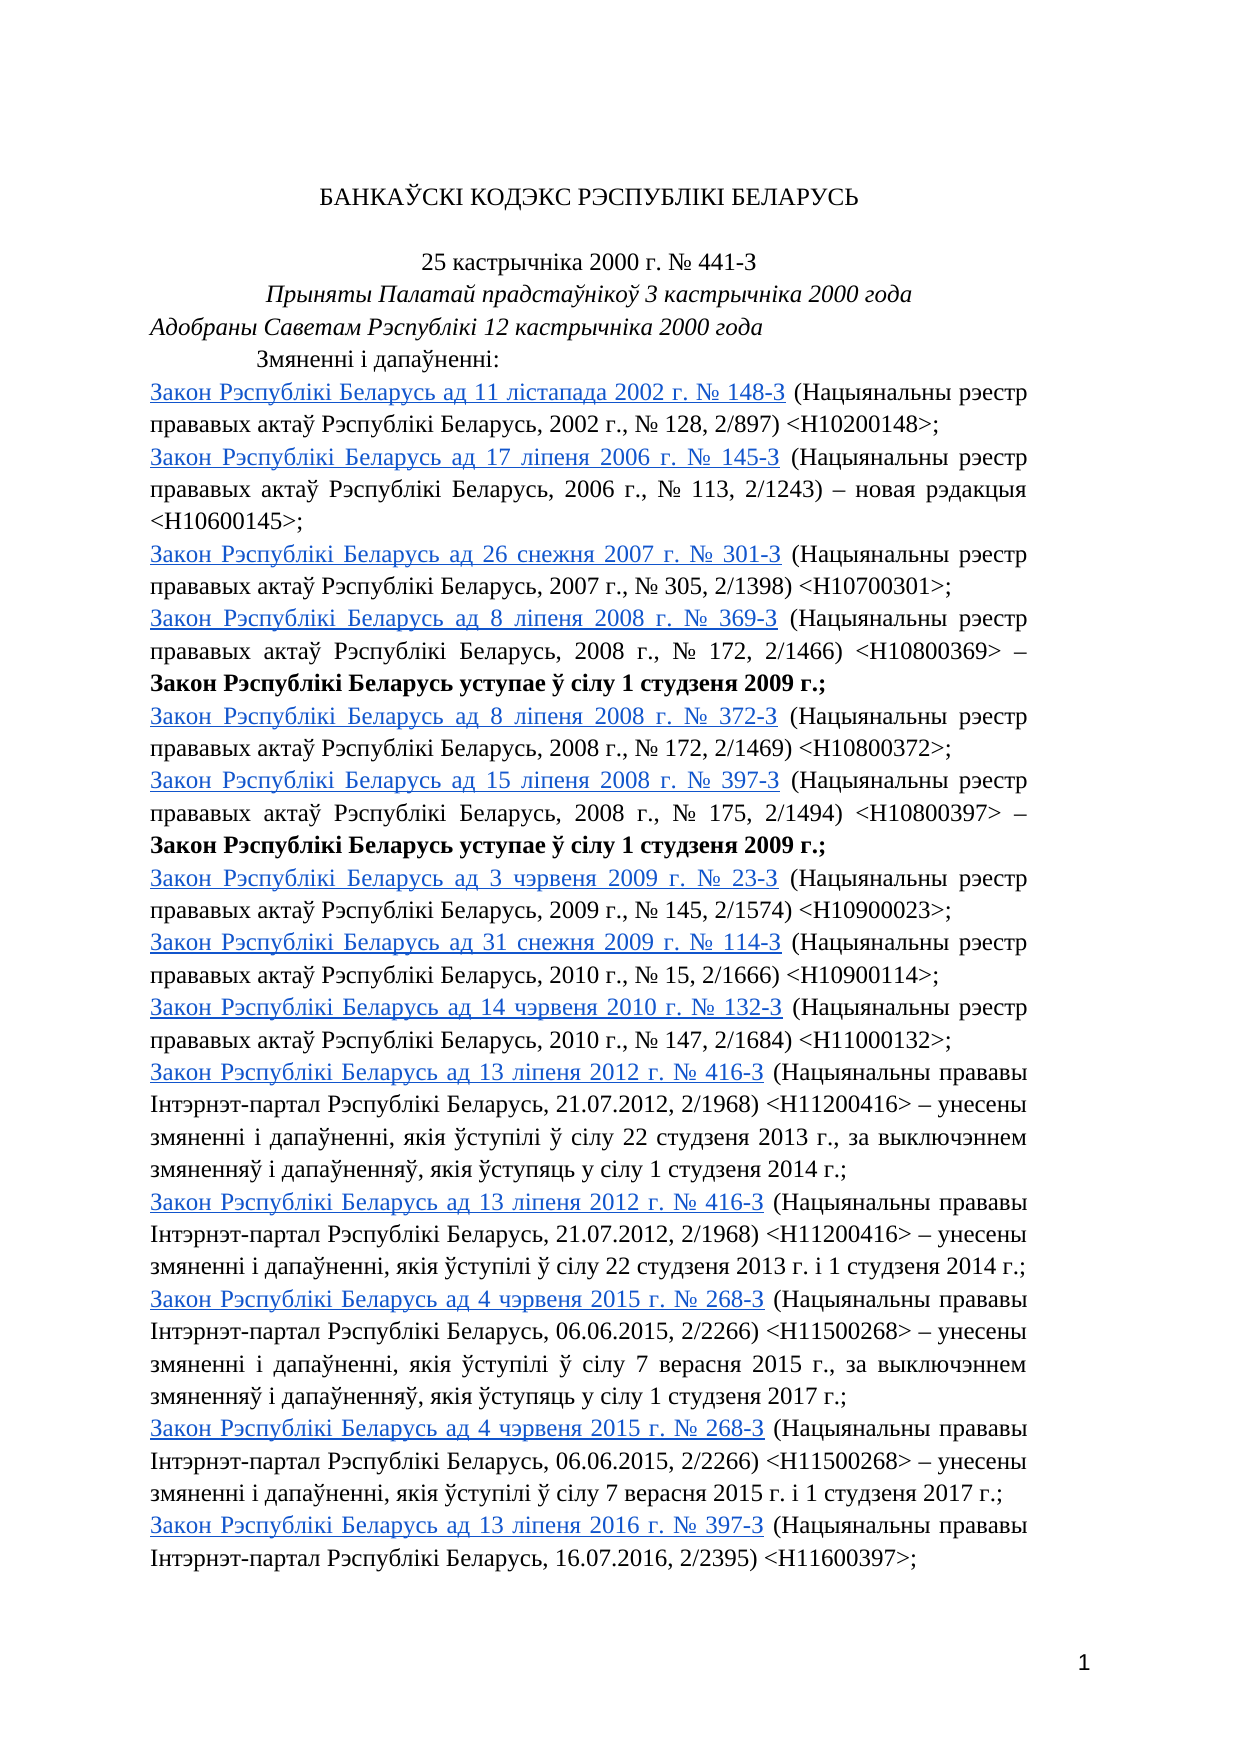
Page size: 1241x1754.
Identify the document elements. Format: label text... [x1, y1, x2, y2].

text Закон Рэспублікі Беларусь ад 31 снежня 2009 г. № 114-З (Нацыянальны рэестр прававых актаў Рэспублікі Беларусь, 2010 г., № 15, 2/1666) <Н10900114>; [150, 927, 1028, 989]
text Змяненні і дапаўненні: [256, 344, 1028, 373]
text Закон Рэспублікі Беларусь ад 11 лістапада 2002 г. № 148-З (Нацыянальны рэестр прававых актаў Рэспублікі Беларусь, 2002 г., № 128, 2/897) <Н10200148>; [150, 377, 1028, 438]
text Закон Рэспублікі Беларусь ад 8 ліпеня 2008 г. № 369-З (Нацыянальны рэестр прававых актаў Рэспублікі Беларусь, 2008 г., № 172, 2/1466) <Н10800369> – Закон Рэспублікі Беларусь уступае ў сілу 1 студзеня 2009 г.; [150, 603, 1028, 697]
text Закон Рэспублікі Беларусь ад 3 чэрвеня 2009 г. № 23-З (Нацыянальны рэестр прававых актаў Рэспублікі Беларусь, 2009 г., № 145, 2/1574) <Н10900023>; [150, 863, 1028, 924]
text Прыняты Палатай прадстаўнікоў 3 кастрычніка 2000 года [150, 279, 1028, 308]
text БАНКАЎСКІ КОДЭКС РЭСПУБЛІКІ БЕЛАРУСЬ [150, 182, 1028, 211]
text Закон Рэспублікі Беларусь ад 4 чэрвеня 2015 г. № 268-З (Нацыянальны прававы Інтэрнэт-партал Рэспублікі Беларусь, 06.06.2015, 2/2266) <Н11500268> – унесены змяненні і дапаўненні, якія ўступілі ў сілу 7 верасня 2015 г. і 1 студзеня 2017 г.; [150, 1413, 1028, 1507]
text Закон Рэспублікі Беларусь ад 14 чэрвеня 2010 г. № 132-З (Нацыянальны рэестр прававых актаў Рэспублікі Беларусь, 2010 г., № 147, 2/1684) <Н11000132>; [150, 992, 1028, 1053]
text Закон Рэспублікі Беларусь ад 17 ліпеня 2006 г. № 145-З (Нацыянальны рэестр прававых актаў Рэспублікі Беларусь, 2006 г., № 113, 2/1243) – новая рэдакцыя <Н10600145>; [150, 442, 1028, 535]
text Закон Рэспублікі Беларусь ад 8 ліпеня 2008 г. № 372-З (Нацыянальны рэестр прававых актаў Рэспублікі Беларусь, 2008 г., № 172, 2/1469) <Н10800372>; [150, 701, 1028, 762]
text Закон Рэспублікі Беларусь ад 13 ліпеня 2012 г. № 416-З (Нацыянальны прававы Інтэрнэт-партал Рэспублікі Беларусь, 21.07.2012, 2/1968) <Н11200416> – унесены змяненні і дапаўненні, якія ўступілі ў сілу 22 студзеня 2013 г. і 1 студзеня 2014 г.; [150, 1187, 1028, 1280]
text Закон Рэспублікі Беларусь ад 13 ліпеня 2012 г. № 416-З (Нацыянальны прававы Інтэрнэт-партал Рэспублікі Беларусь, 21.07.2012, 2/1968) <Н11200416> – унесены змяненні і дапаўненні, якія ўступілі ў сілу 22 студзеня 2013 г., за выключэннем змяненняў і дапаўненняў, якія ўступяць у сілу 1 студзеня 2014 г.; [150, 1057, 1028, 1183]
text Закон Рэспублікі Беларусь ад 4 чэрвеня 2015 г. № 268-З (Нацыянальны прававы Інтэрнэт-партал Рэспублікі Беларусь, 06.06.2015, 2/2266) <Н11500268> – унесены змяненні і дапаўненні, якія ўступілі ў сілу 7 верасня 2015 г., за выключэннем змяненняў і дапаўненняў, якія ўступяць у сілу 1 студзеня 2017 г.; [150, 1284, 1028, 1410]
text Закон Рэспублікі Беларусь ад 26 снежня 2007 г. № 301-З (Нацыянальны рэестр прававых актаў Рэспублікі Беларусь, 2007 г., № 305, 2/1398) <Н10700301>; [150, 539, 1028, 600]
text Закон Рэспублікі Беларусь ад 15 ліпеня 2008 г. № 397-З (Нацыянальны рэестр прававых актаў Рэспублікі Беларусь, 2008 г., № 175, 2/1494) <Н10800397> – Закон Рэспублікі Беларусь уступае ў сілу 1 студзеня 2009 г.; [150, 766, 1028, 859]
text 25 кастрычніка 2000 г. № 441-З [150, 247, 1028, 276]
text Закон Рэспублікі Беларусь ад 13 ліпеня 2016 г. № 397-З (Нацыянальны прававы Інтэрнэт-партал Рэспублікі Беларусь, 16.07.2016, 2/2395) <Н11600397>; [150, 1511, 1028, 1572]
text Адобраны Саветам Рэспублікі 12 кастрычніка 2000 года [150, 312, 1028, 341]
